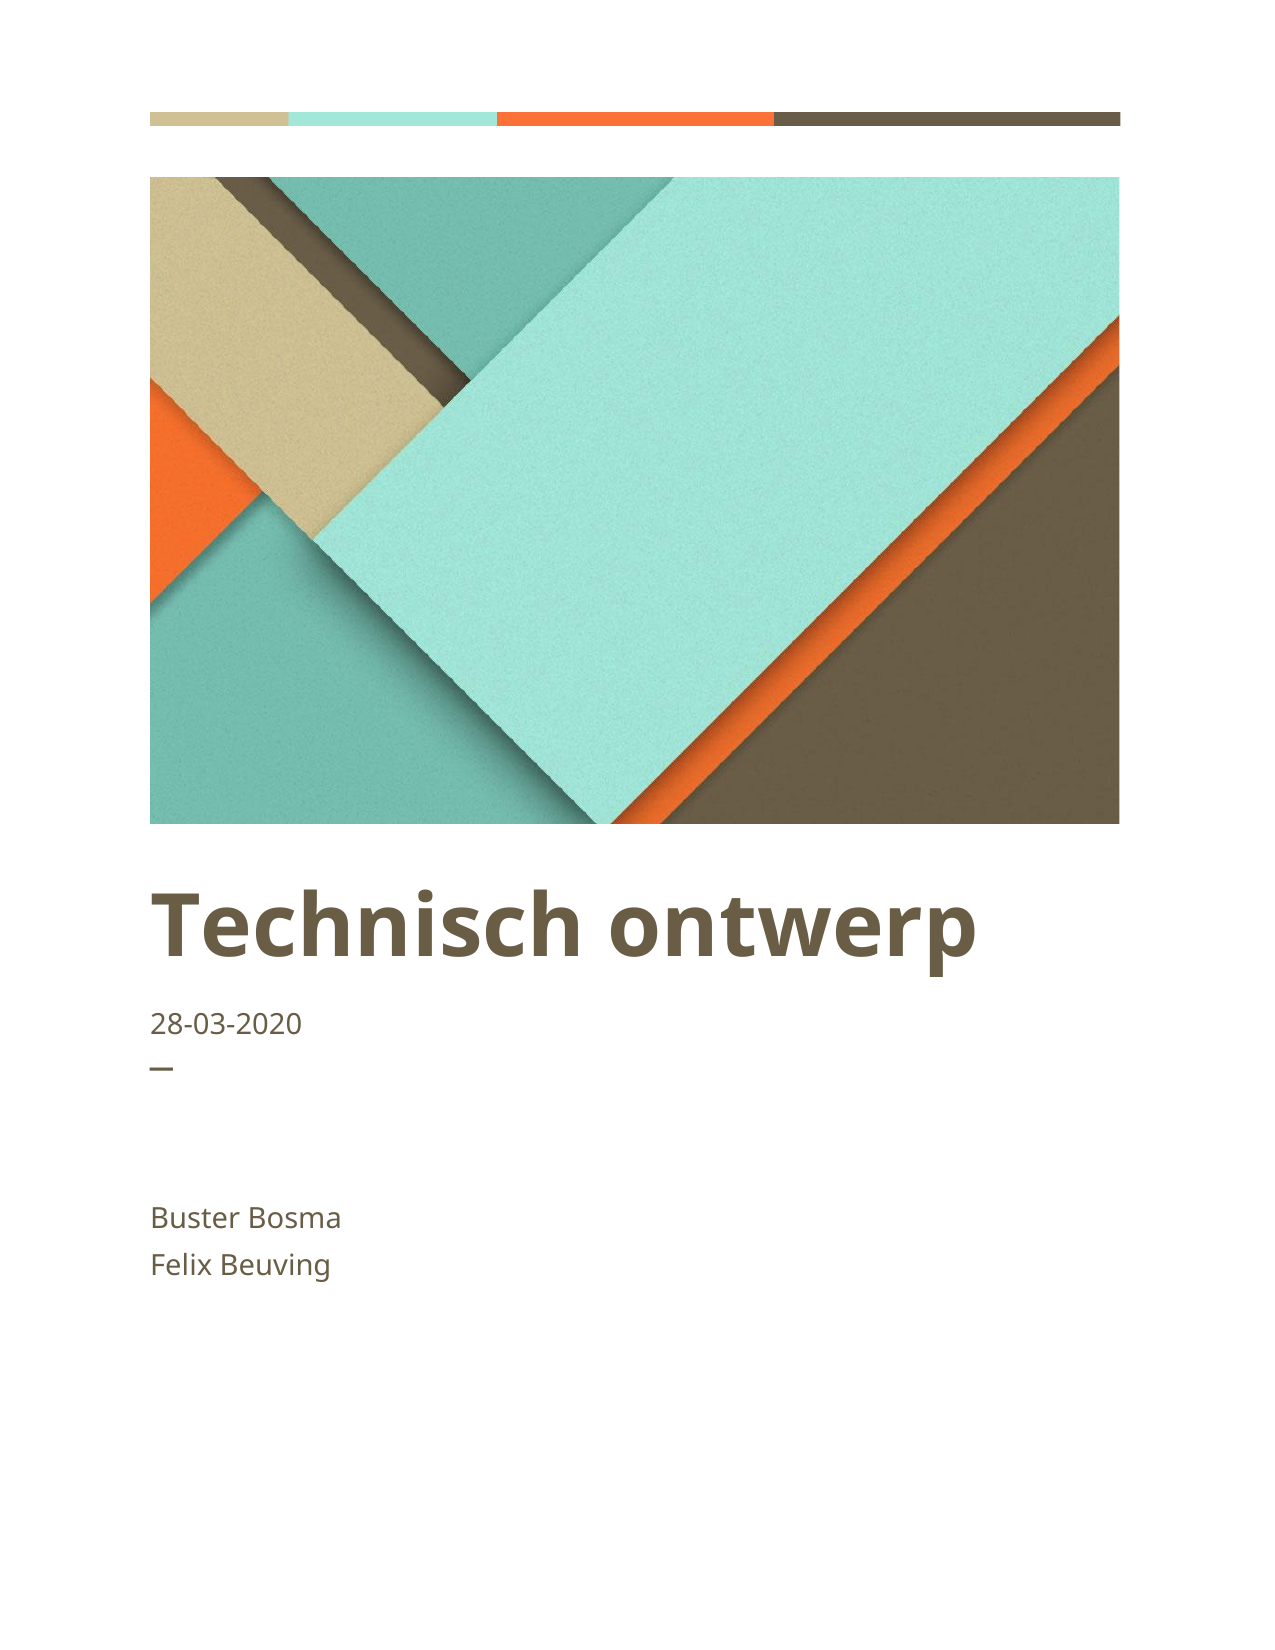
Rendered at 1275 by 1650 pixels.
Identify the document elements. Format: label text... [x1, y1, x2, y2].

title Technisch ontwerp [150, 863, 1125, 982]
text ─ Buster Bosma Felix Beuving [150, 1043, 1125, 1322]
picture [150, 112, 1121, 126]
picture [150, 177, 1120, 824]
subtitle 28-03-2020 [150, 1003, 1125, 1043]
